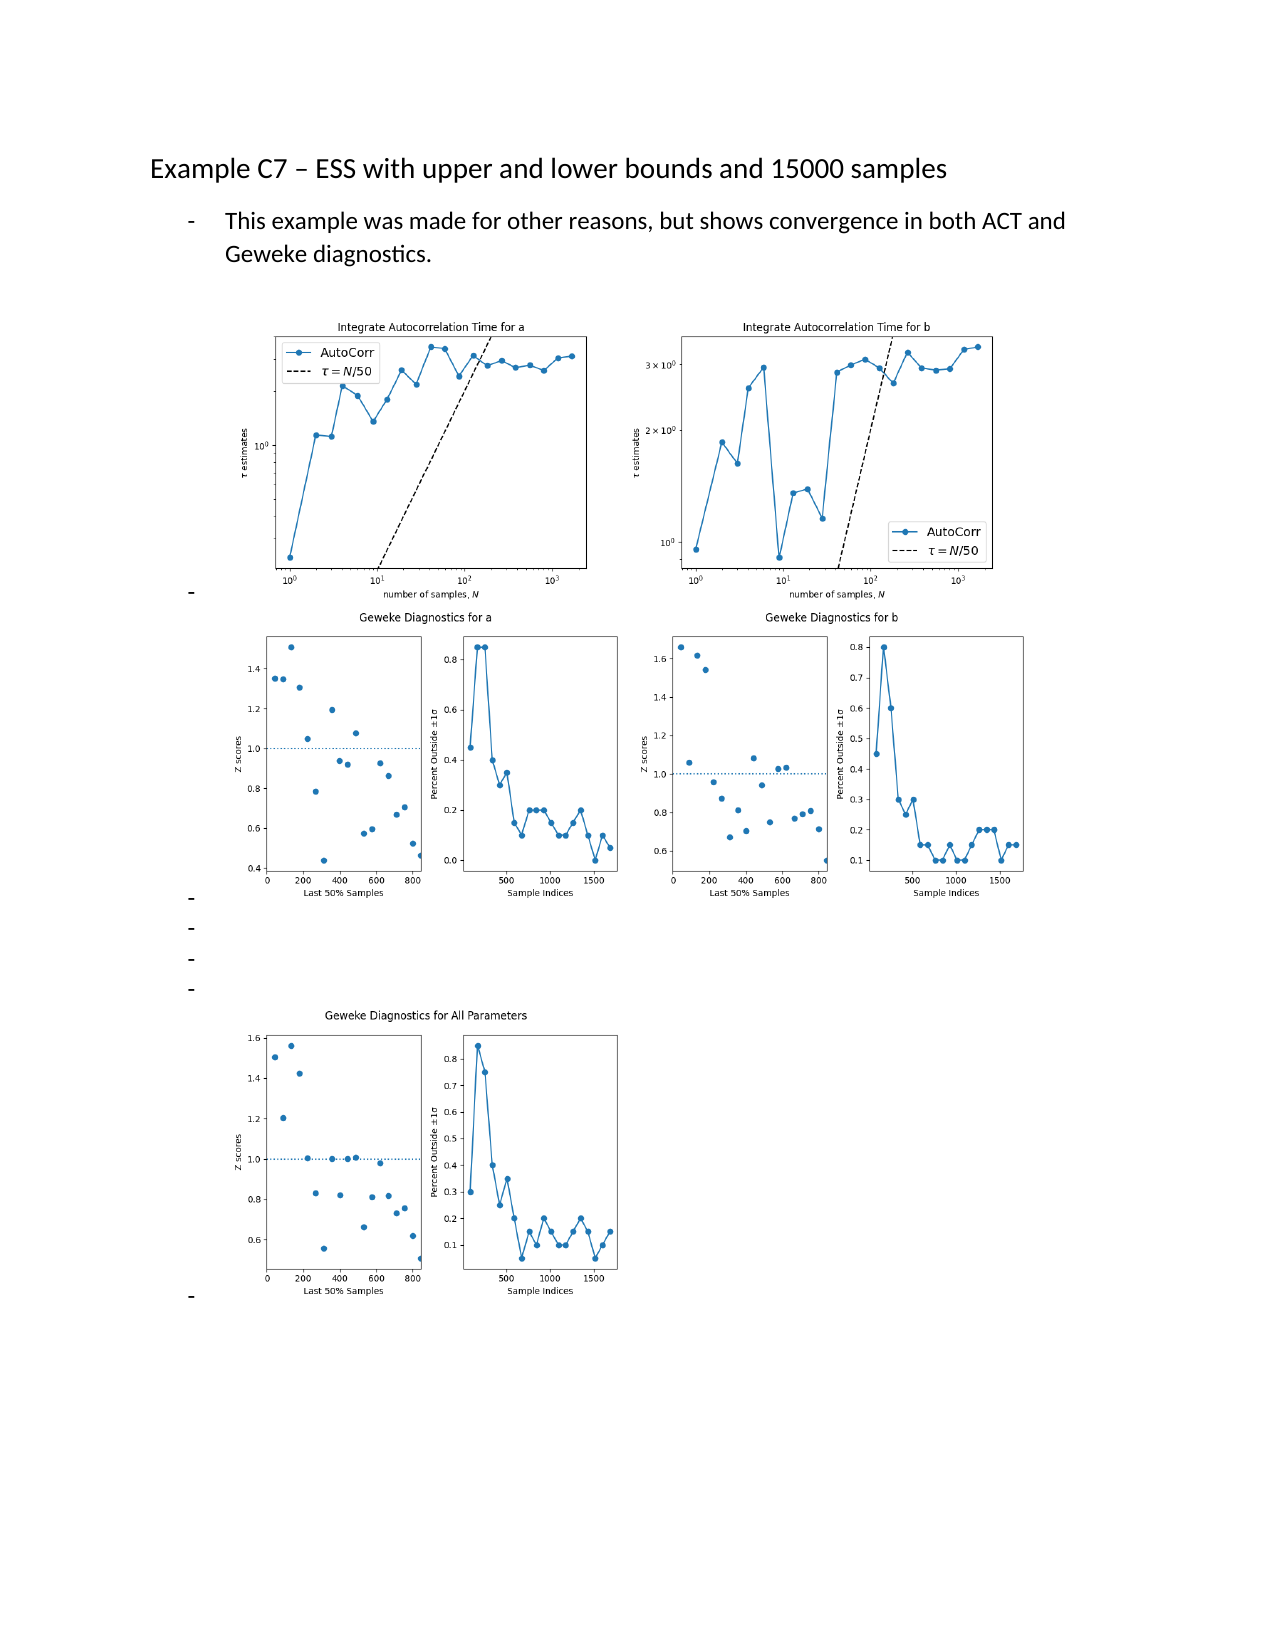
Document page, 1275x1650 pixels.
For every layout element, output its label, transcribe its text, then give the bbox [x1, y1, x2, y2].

picture [225, 300, 625, 601]
picture [631, 606, 1032, 907]
picture [225, 606, 625, 907]
list This example was made for other reasons, but shows convergence in both ACT and Geweke diagnostics. [187, 205, 1125, 268]
picture [225, 1004, 625, 1305]
text Example C7 – ESS with upper and lower bounds and 15000 samples [150, 150, 1125, 186]
picture [631, 300, 1032, 601]
